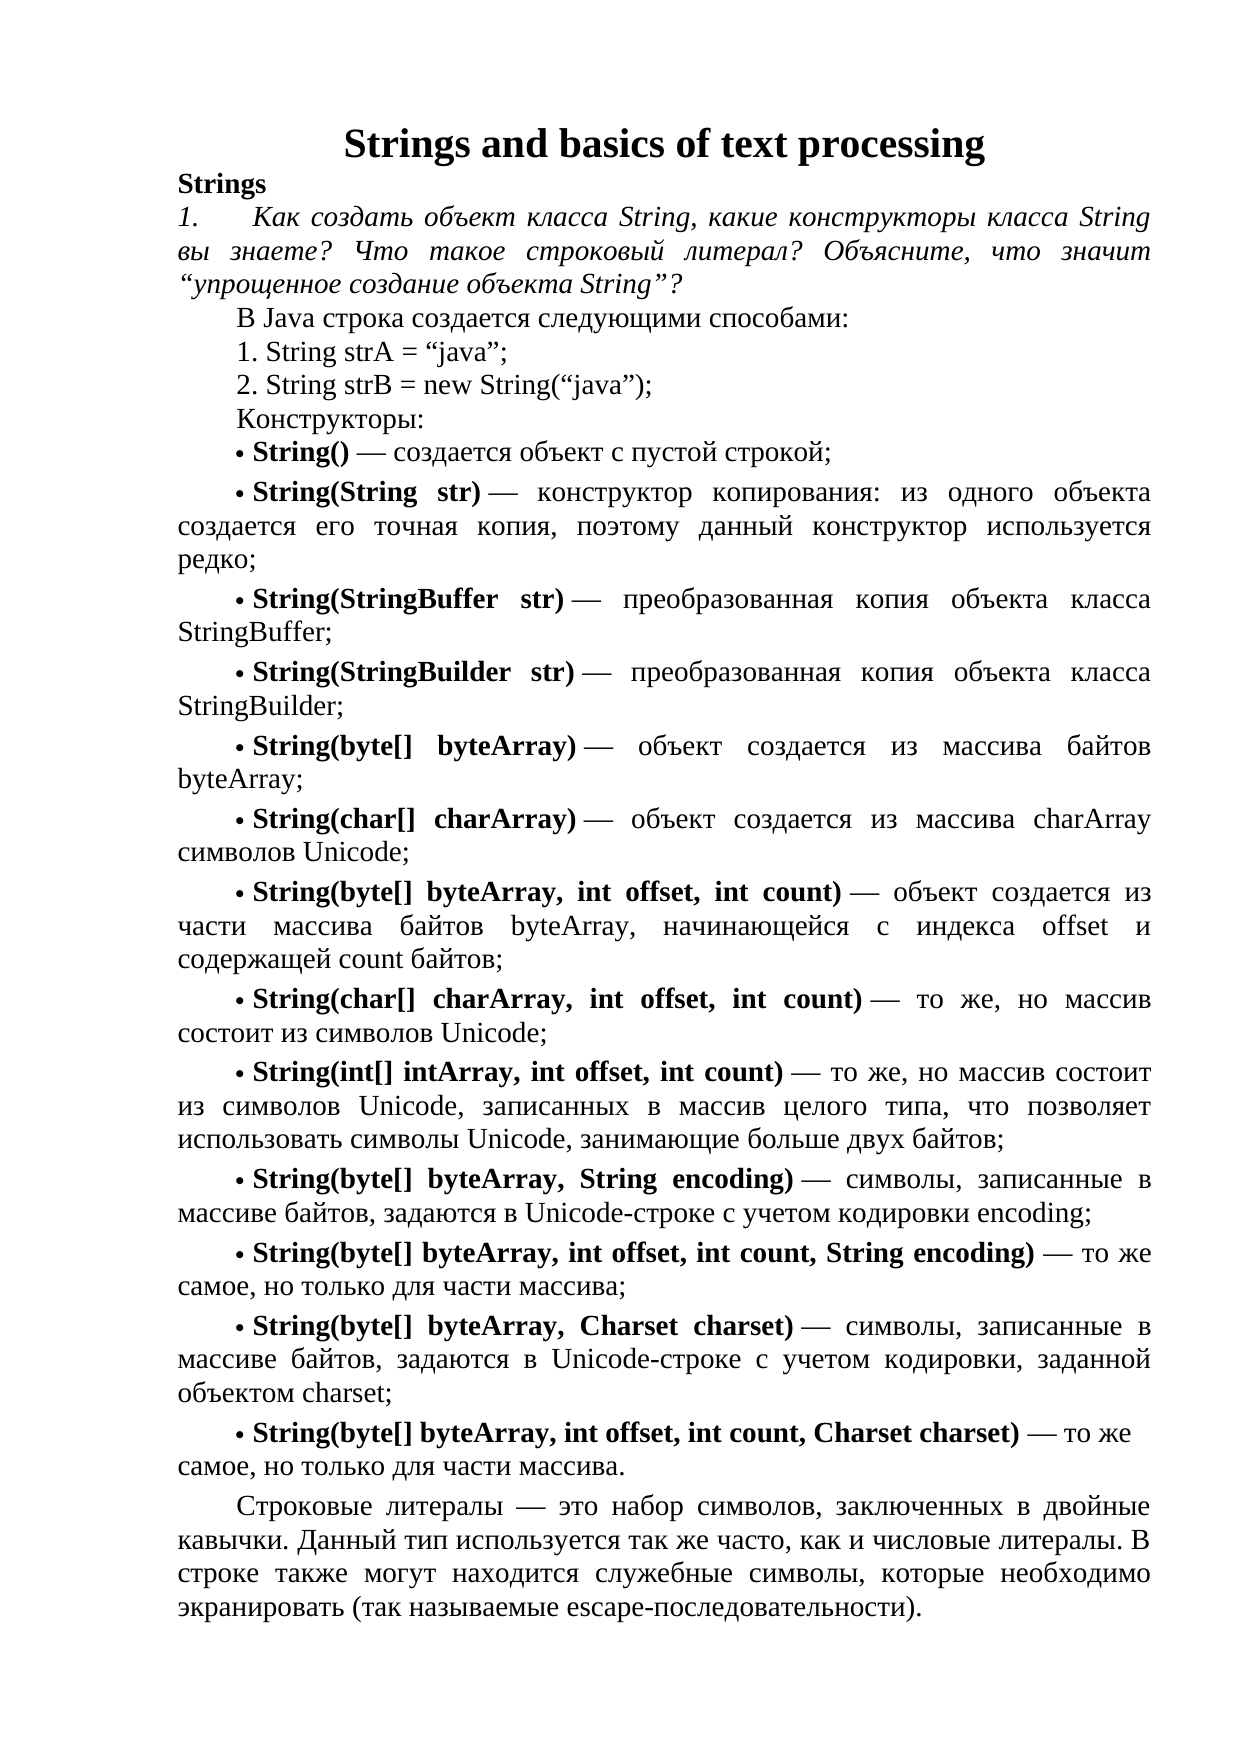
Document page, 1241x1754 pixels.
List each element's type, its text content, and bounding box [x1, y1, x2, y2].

list String(int[] intArray, int offset, int count) — то же, но массив состоит из символов Unicode, записанных в массив целого типа, что позволяет использовать символы Unicode, занимающие больше двух байтов; [177, 1054, 1152, 1155]
list String(StringBuilder str) — преобразованная копия объекта класса StringBuilder; [177, 654, 1152, 721]
list String(byte[] byteArray, int offset, int count) — объект создается из части массива байтов byteArray, начинающейся с индекса offset и содержащей count байтов; [177, 874, 1152, 975]
list Как создать объект класса String, какие конструкторы класса String вы знаете? Что такое строковый литерал? Объясните, что значит “упрощенное создание объекта String”? [177, 199, 1152, 300]
text Strings and basics of text processing [177, 118, 1152, 166]
text 1. String strA = “java”; [177, 334, 1152, 367]
list String(byte[] byteArray, String encoding) — символы, записанные в массиве байтов, задаются в Unicode-строке с учетом кодировки encoding; [177, 1161, 1152, 1228]
list String(char[] charArray) — объект создается из массива charArray символов Unicode; [177, 801, 1152, 868]
text Строковые литералы — это набор символов, заключенных в двойные кавычки. Данный тип используется так же часто, как и числовые литералы. В строке также могут находится служебные символы, которые необходимо экранировать (так называемые escape-последовательности). [177, 1488, 1152, 1622]
list String(byte[] byteArray, int offset, int count, String encoding) — то же самое, но только для части массива; [177, 1235, 1152, 1302]
text Strings [177, 166, 1152, 199]
list String(char[] charArray, int offset, int count) — то же, но массив состоит из символов Unicode; [177, 981, 1152, 1048]
list String(byte[] byteArray, Charset charset) — символы, записанные в массиве байтов, задаются в Unicode-строке с учетом кодировки, заданной объектом charset; [177, 1308, 1152, 1409]
text В Java строка создается следующими способами: [177, 300, 1152, 334]
list String() — создается объект с пустой строкой; [177, 434, 1152, 468]
list String(StringBuffer str) — преобразованная копия объекта класса StringBuffer; [177, 581, 1152, 648]
list String(String str) — конструктор копирования: из одного объекта создается его точная копия, поэтому данный конструктор используется редко; [177, 474, 1152, 575]
list String(byte[] byteArray) — объект создается из массива байтов byteArray; [177, 728, 1152, 795]
list String(byte[] byteArray, int offset, int count, Charset charset) — то же самое, но только для части массива. [177, 1415, 1152, 1482]
text 2. String strB = new String(“java”); [177, 367, 1152, 401]
text Конструкторы: [177, 401, 1152, 434]
